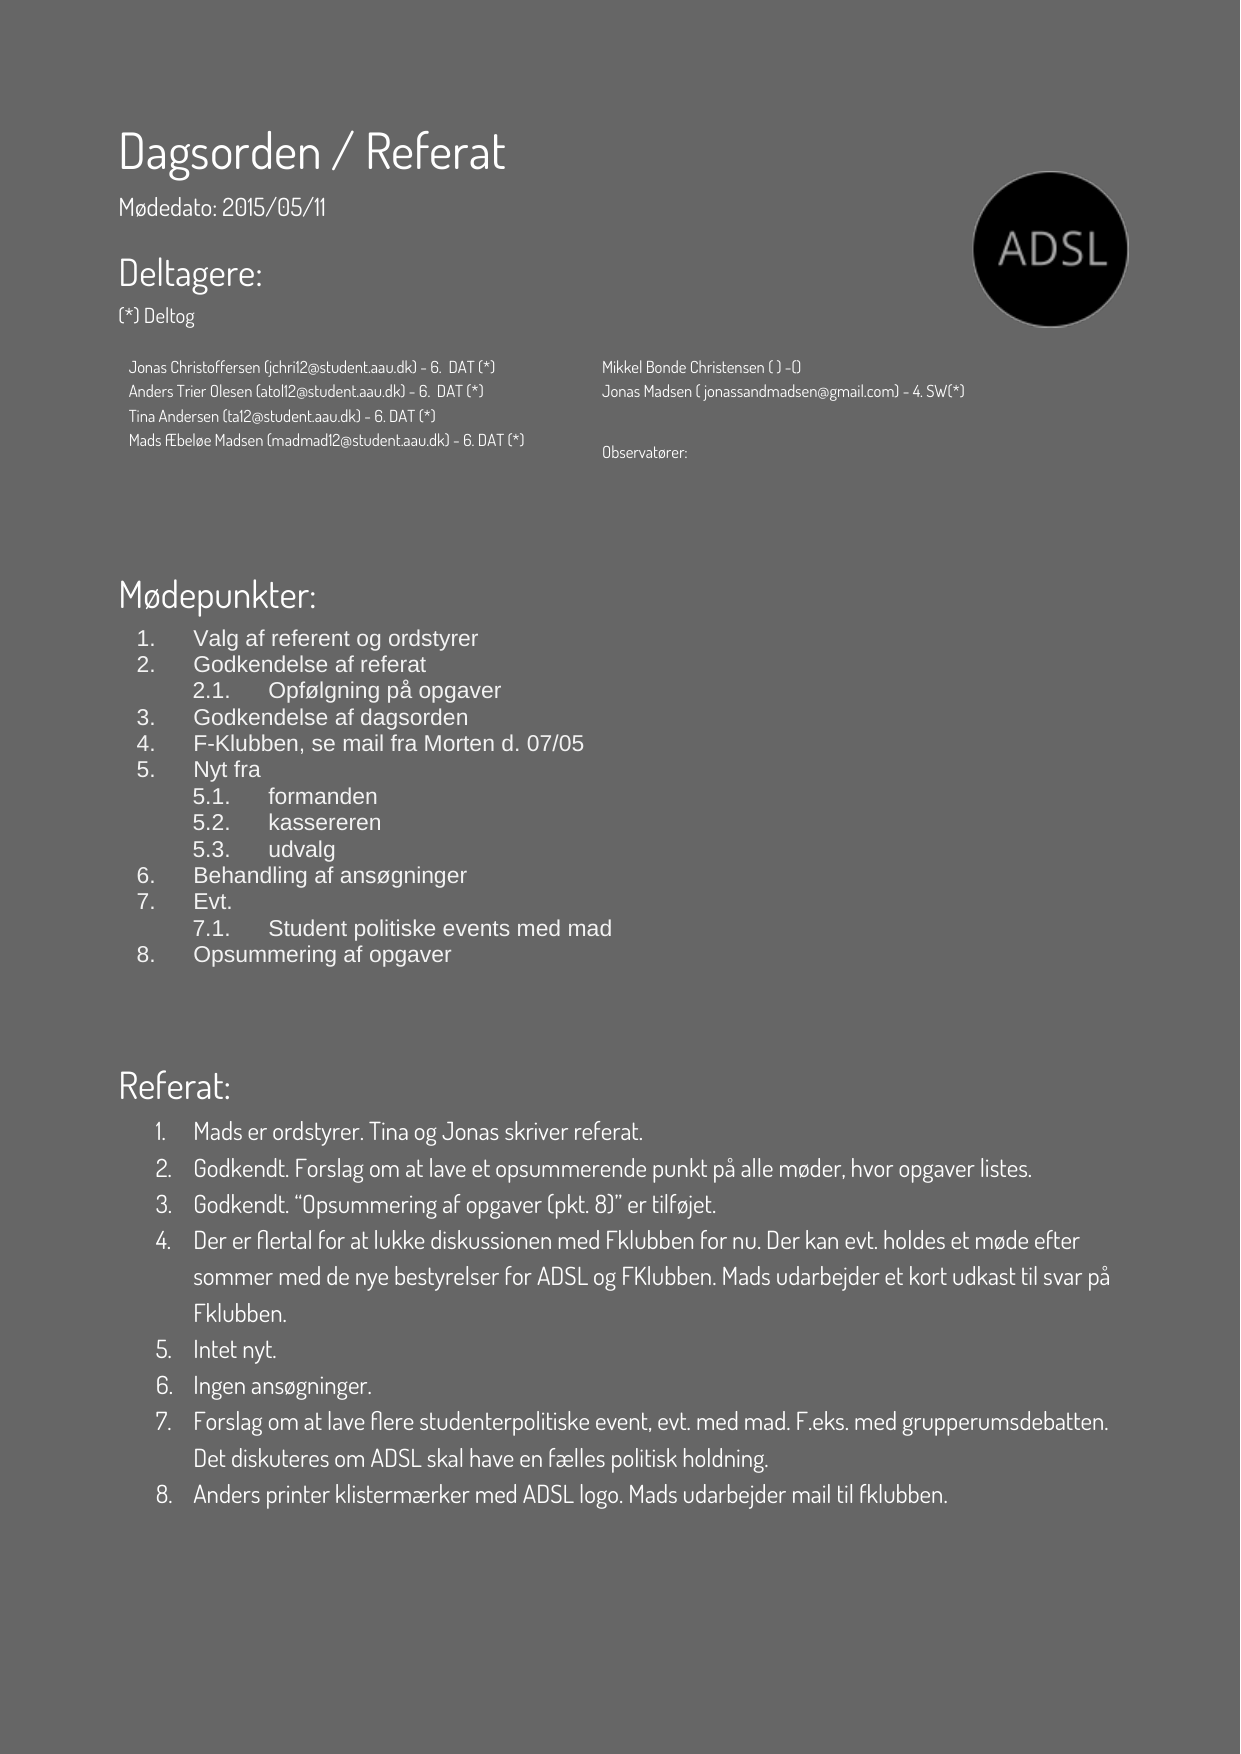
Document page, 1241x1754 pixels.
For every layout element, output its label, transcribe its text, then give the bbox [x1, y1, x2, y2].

subtitle Deltagere: [118, 248, 972, 295]
picture [972, 171, 1129, 328]
list F-Klubben, se mail fra Morten d. 07/05 [156, 730, 1122, 756]
list Opsummering af opgaver [156, 941, 1122, 967]
list Mads er ordstyrer. Tina og Jonas skriver referat. [156, 1115, 1122, 1147]
list udvalg [231, 836, 1122, 862]
list Anders printer klistermærker med ADSL logo. Mads udarbejder mail til fklubben. [156, 1478, 1122, 1509]
list Nyt fra [156, 756, 1122, 783]
table_header Jonas Christoffersen (jchri12@student.aau.dk) - 6. DAT (*) Anders Trier Olesen (atol12@student.aau.dk) - 6. DAT (*) Tina Andersen (ta12@student.aau.dk) - 6. DAT (*) Mads Æbeløe Madsen (madmad12@student.aau.dk) - 6. DAT (*) [118, 346, 591, 477]
list Opfølgning på opgaver [231, 677, 1122, 704]
subtitle Mødepunkter: [118, 570, 1122, 618]
table_header Mikkel Bonde Christensen ( ) -() Jonas Madsen ( jonassandmadsen@gmail.com) - 4. SW(*) Observatører: [591, 346, 1069, 477]
list Ingen ansøgninger. [156, 1369, 1122, 1400]
text (*) Deltog [118, 302, 1122, 329]
list Der er flertal for at lukke diskussionen med Fklubben for nu. Der kan evt. holdes et møde efter sommer med de nye bestyrelser for ADSL og FKlubben. Mads udarbejder et kort udkast til svar på Fklubben. [156, 1224, 1122, 1328]
list Intet nyt. [156, 1333, 1122, 1364]
subtitle Referat: [118, 1061, 1122, 1108]
title Dagsorden / Referat [118, 118, 1122, 181]
list Godkendelse af referat [156, 651, 1122, 677]
list Godkendt. “Opsummering af opgaver (pkt. 8)” er tilføjet. [156, 1188, 1122, 1219]
list Valg af referent og ordstyrer [156, 625, 1122, 651]
list formanden [231, 783, 1122, 809]
list Student politiske events med mad [231, 914, 1122, 941]
list Behandling af ansøgninger [156, 862, 1122, 888]
text Mødedato: 2015/05/11 [118, 191, 972, 222]
list Evt. [156, 888, 1122, 914]
list Godkendelse af dagsorden [156, 704, 1122, 730]
list Godkendt. Forslag om at lave et opsummerende punkt på alle møder, hvor opgaver listes. [156, 1151, 1122, 1183]
list kassereren [231, 809, 1122, 836]
list Forslag om at lave flere studenterpolitiske event, evt. med mad. F.eks. med grupperumsdebatten. Det diskuteres om ADSL skal have en fælles politisk holdning. [156, 1405, 1122, 1473]
